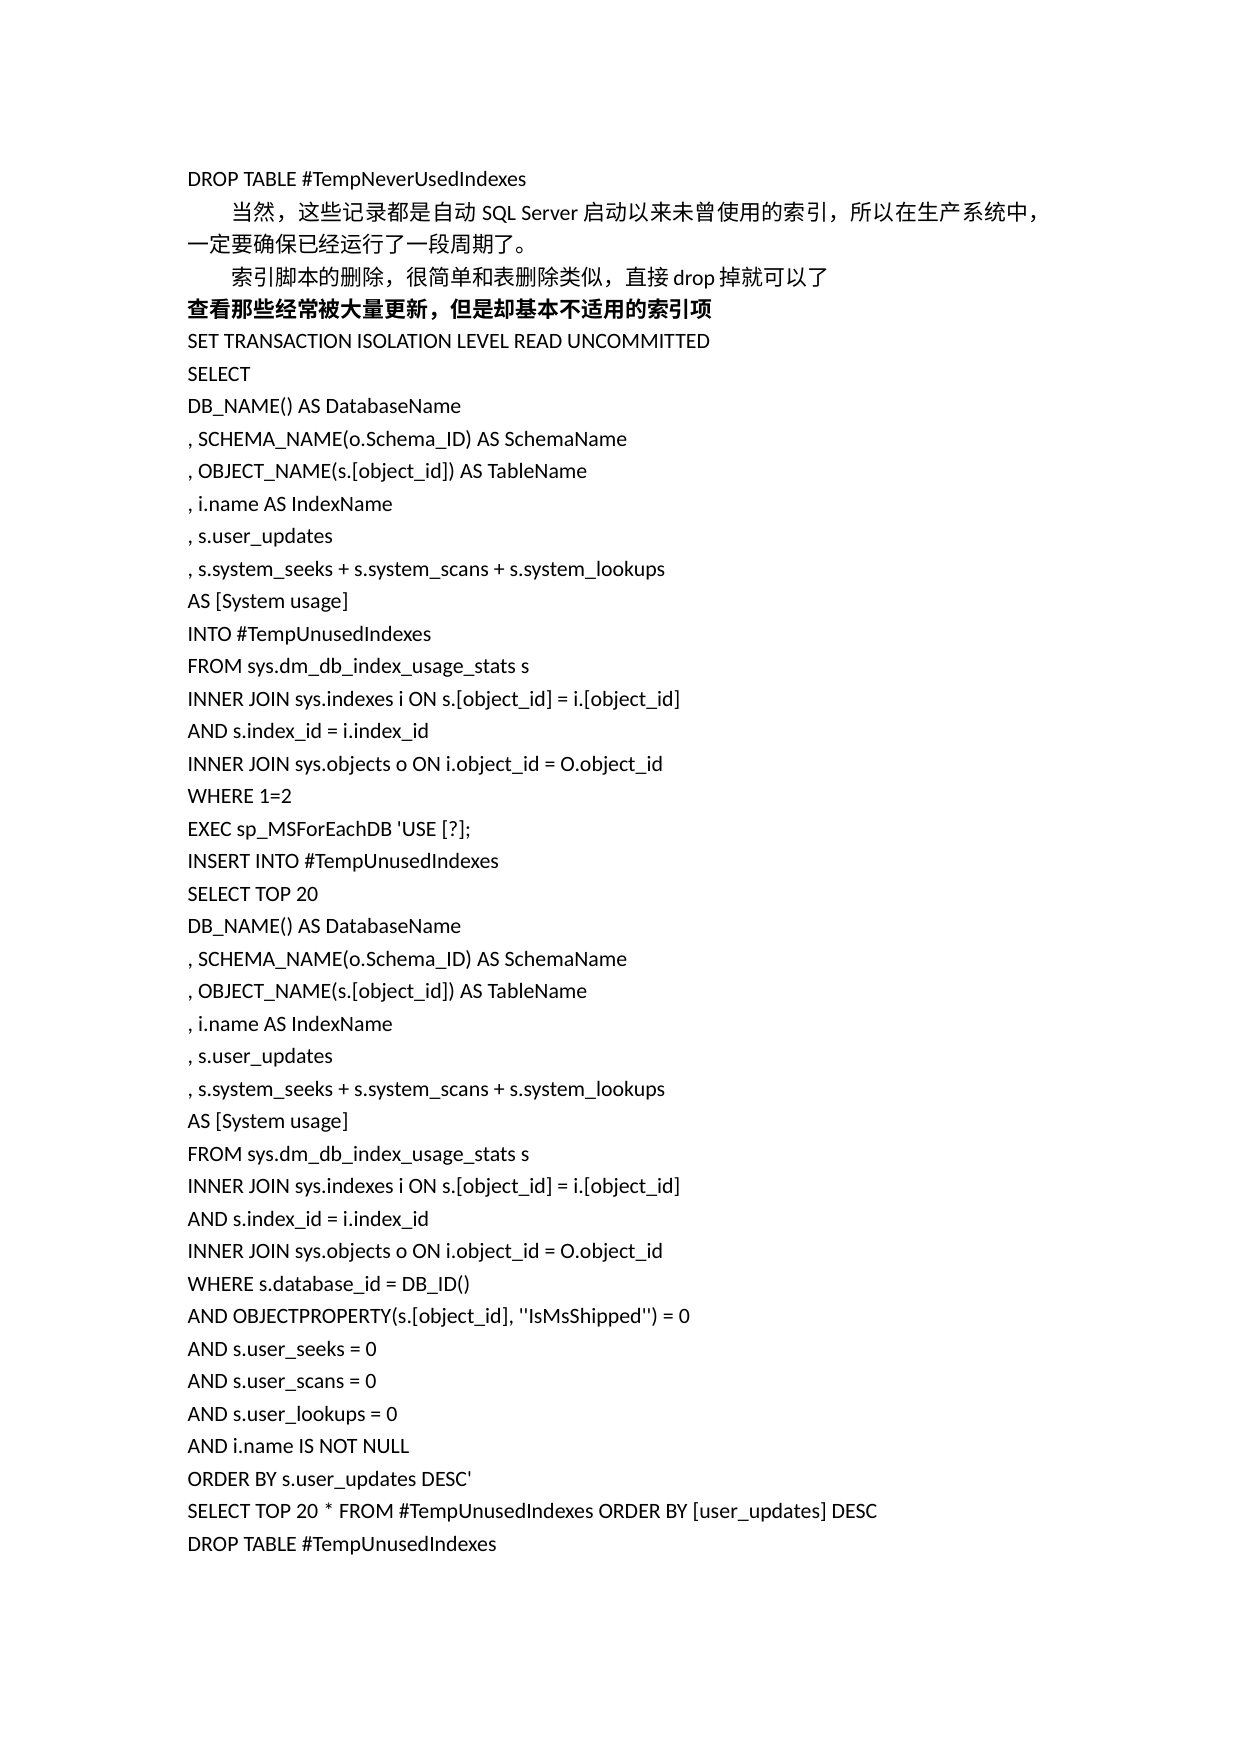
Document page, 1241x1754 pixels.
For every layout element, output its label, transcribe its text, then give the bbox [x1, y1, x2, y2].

text , SCHEMA_NAME(o.Schema_ID) AS SchemaName [187, 942, 1053, 974]
text , s.user_updates [187, 1039, 1053, 1072]
text SELECT TOP 20 * FROM #TempUnusedIndexes ORDER BY [user_updates] DESC [187, 1494, 1053, 1527]
text INTO #TempUnusedIndexes [187, 617, 1053, 649]
text AND i.name IS NOT NULL [187, 1429, 1053, 1462]
text , s.system_seeks + s.system_scans + s.system_lookups [187, 552, 1053, 584]
text 查看那些经常被大量更新，但是却基本不适用的索引项 [187, 292, 1053, 324]
text , SCHEMA_NAME(o.Schema_ID) AS SchemaName [187, 422, 1053, 454]
text INNER JOIN sys.indexes i ON s.[object_id] = i.[object_id] [187, 1169, 1053, 1202]
text DROP TABLE #TempNeverUsedIndexes [187, 162, 1053, 194]
text DB_NAME() AS DatabaseName [187, 389, 1053, 422]
text , OBJECT_NAME(s.[object_id]) AS TableName [187, 974, 1053, 1007]
text , OBJECT_NAME(s.[object_id]) AS TableName [187, 454, 1053, 487]
text SELECT TOP 20 [187, 877, 1053, 909]
text DROP TABLE #TempUnusedIndexes [187, 1527, 1053, 1559]
text EXEC sp_MSForEachDB 'USE [?]; [187, 812, 1053, 844]
text AS [System usage] [187, 1104, 1053, 1137]
text SET TRANSACTION ISOLATION LEVEL READ UNCOMMITTED [187, 324, 1053, 357]
text FROM sys.dm_db_index_usage_stats s [187, 1137, 1053, 1169]
text , s.user_updates [187, 519, 1053, 552]
text WHERE 1=2 [187, 779, 1053, 812]
text ORDER BY s.user_updates DESC' [187, 1462, 1053, 1494]
text AND s.user_scans = 0 [187, 1364, 1053, 1397]
text AND s.index_id = i.index_id [187, 714, 1053, 747]
text , s.system_seeks + s.system_scans + s.system_lookups [187, 1072, 1053, 1104]
text AND OBJECTPROPERTY(s.[object_id], ''IsMsShipped'') = 0 [187, 1299, 1053, 1332]
text SELECT [187, 357, 1053, 389]
text INNER JOIN sys.indexes i ON s.[object_id] = i.[object_id] [187, 682, 1053, 714]
text AND s.user_seeks = 0 [187, 1332, 1053, 1364]
text AND s.index_id = i.index_id [187, 1202, 1053, 1234]
text 当然，这些记录都是自动SQL Server启动以来未曾使用的索引，所以在生产系统中，一定要确保已经运行了一段周期了。 [187, 194, 1053, 259]
text INNER JOIN sys.objects o ON i.object_id = O.object_id [187, 1234, 1053, 1267]
text , i.name AS IndexName [187, 487, 1053, 519]
text AS [System usage] [187, 584, 1053, 617]
text 索引脚本的删除，很简单和表删除类似，直接drop掉就可以了 [187, 259, 1053, 292]
text DB_NAME() AS DatabaseName [187, 909, 1053, 942]
text FROM sys.dm_db_index_usage_stats s [187, 649, 1053, 682]
text INNER JOIN sys.objects o ON i.object_id = O.object_id [187, 747, 1053, 779]
text , i.name AS IndexName [187, 1007, 1053, 1039]
text INSERT INTO #TempUnusedIndexes [187, 844, 1053, 877]
text AND s.user_lookups = 0 [187, 1397, 1053, 1429]
text WHERE s.database_id = DB_ID() [187, 1267, 1053, 1299]
